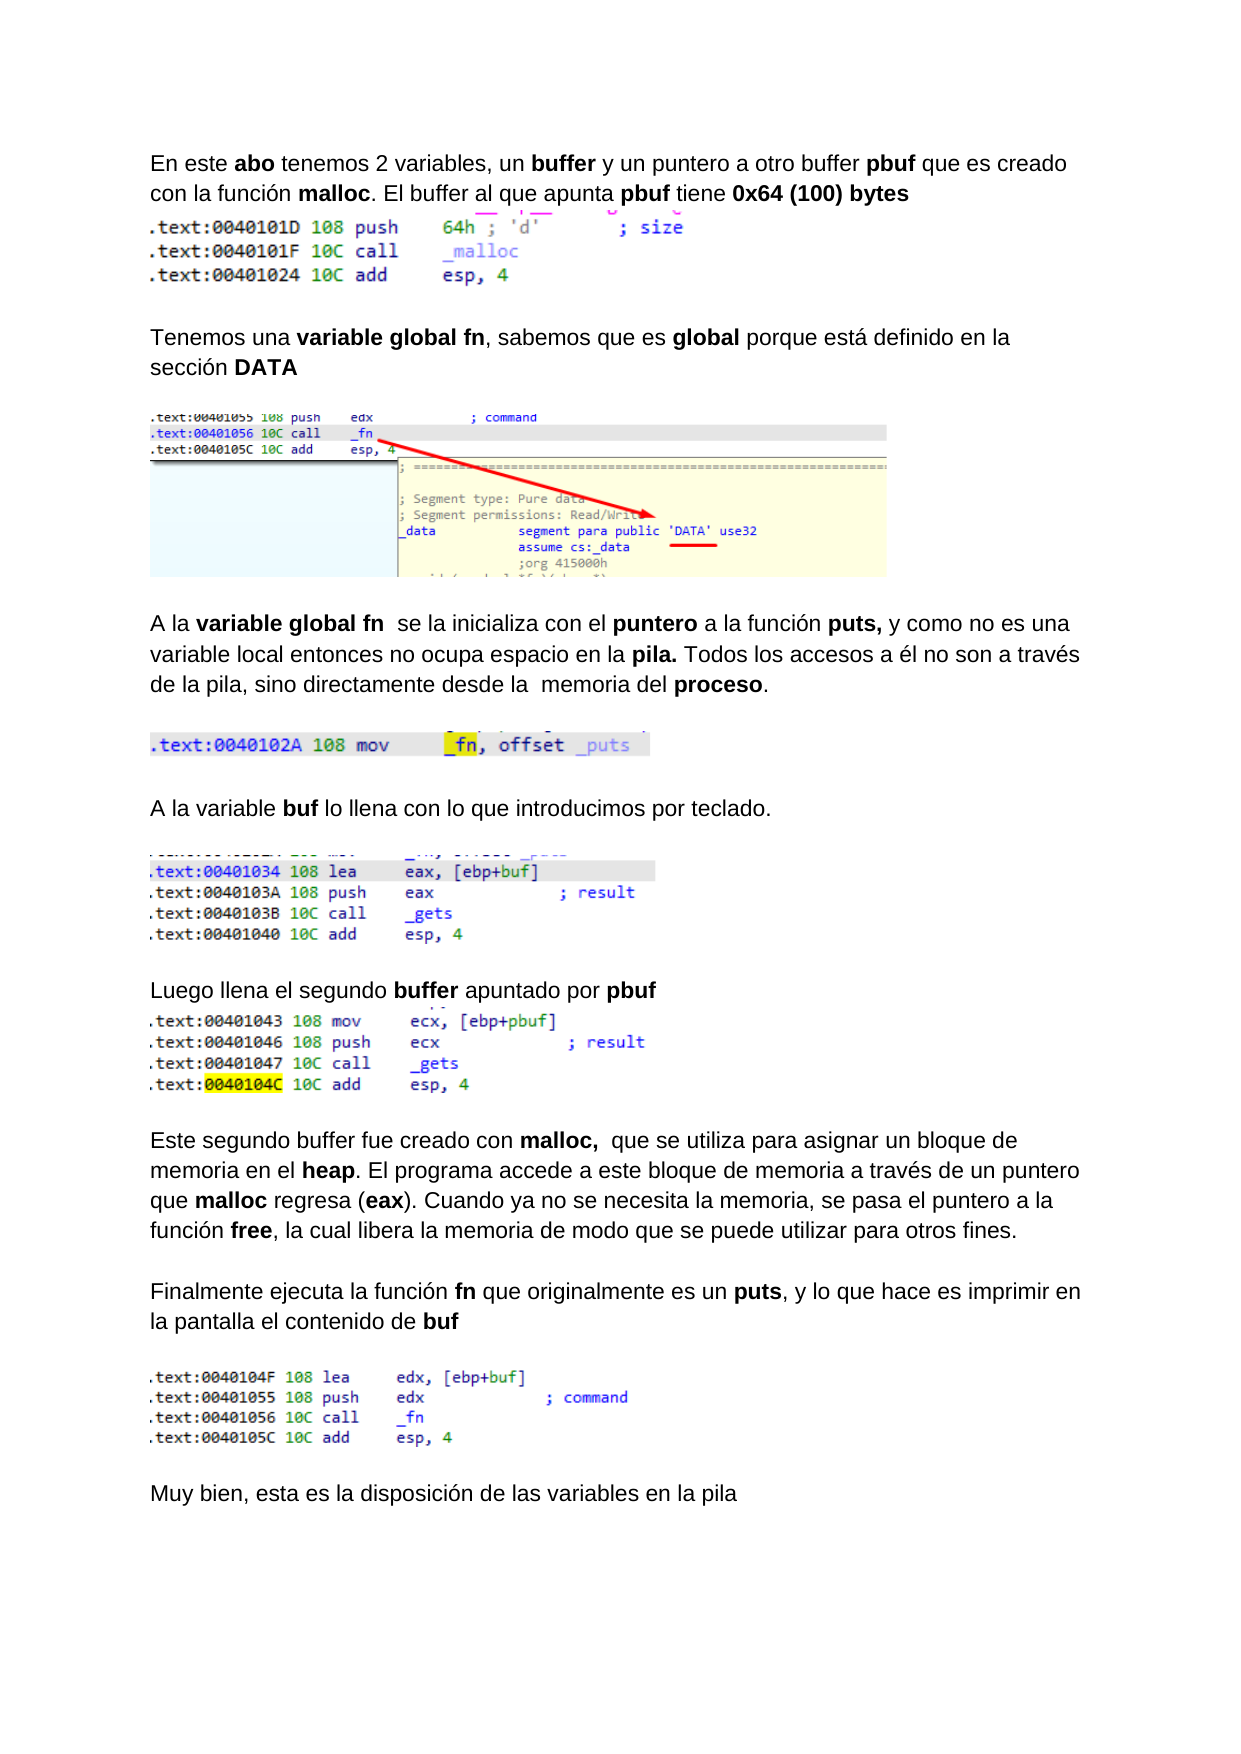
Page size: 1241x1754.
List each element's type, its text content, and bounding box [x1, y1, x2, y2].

picture [150, 855, 656, 944]
text Luego llena el segundo buffer apuntado por pbuf [150, 977, 1090, 1003]
picture [150, 414, 887, 577]
text Muy bien, esta es la disposición de las variables en la pila [150, 1480, 1090, 1507]
text A la variable global fn se la inicializa con el puntero a la función puts, y como no es una variable local entonces no ocupa espacio en la pila. Todos los accesos a él no son a través de la pila, sino directamente desde la memoria del proceso. [150, 610, 1090, 697]
text En este abo tenemos 2 variables, un buffer y un puntero a otro buffer pbuf que es creado con la función malloc. El buffer al que apunta pbuf tiene 0x64 (100) bytes [150, 150, 1090, 207]
picture [150, 1368, 639, 1447]
text Tenemos una variable global fn, sabemos que es global porque está definido en la sección DATA [150, 324, 1090, 381]
picture [150, 210, 689, 291]
text Este segundo buffer fue creado con malloc, que se utiliza para asignar un bloque de memoria en el heap. El programa accede a este bloque de memoria a través de un puntero que malloc regresa (eax). Cuando ya no se necesita la memoria, se pasa el puntero a la función free, la cual libera la memoria de modo que se puede utilizar para otros fines. [150, 1127, 1090, 1244]
picture [150, 731, 650, 761]
text A la variable buf lo llena con lo que introducimos por teclado. [150, 795, 1090, 821]
text Finalmente ejecuta la función fn que originalmente es un puts, y lo que hace es imprimir en la pantalla el contenido de buf [150, 1278, 1090, 1334]
picture [150, 1007, 658, 1093]
